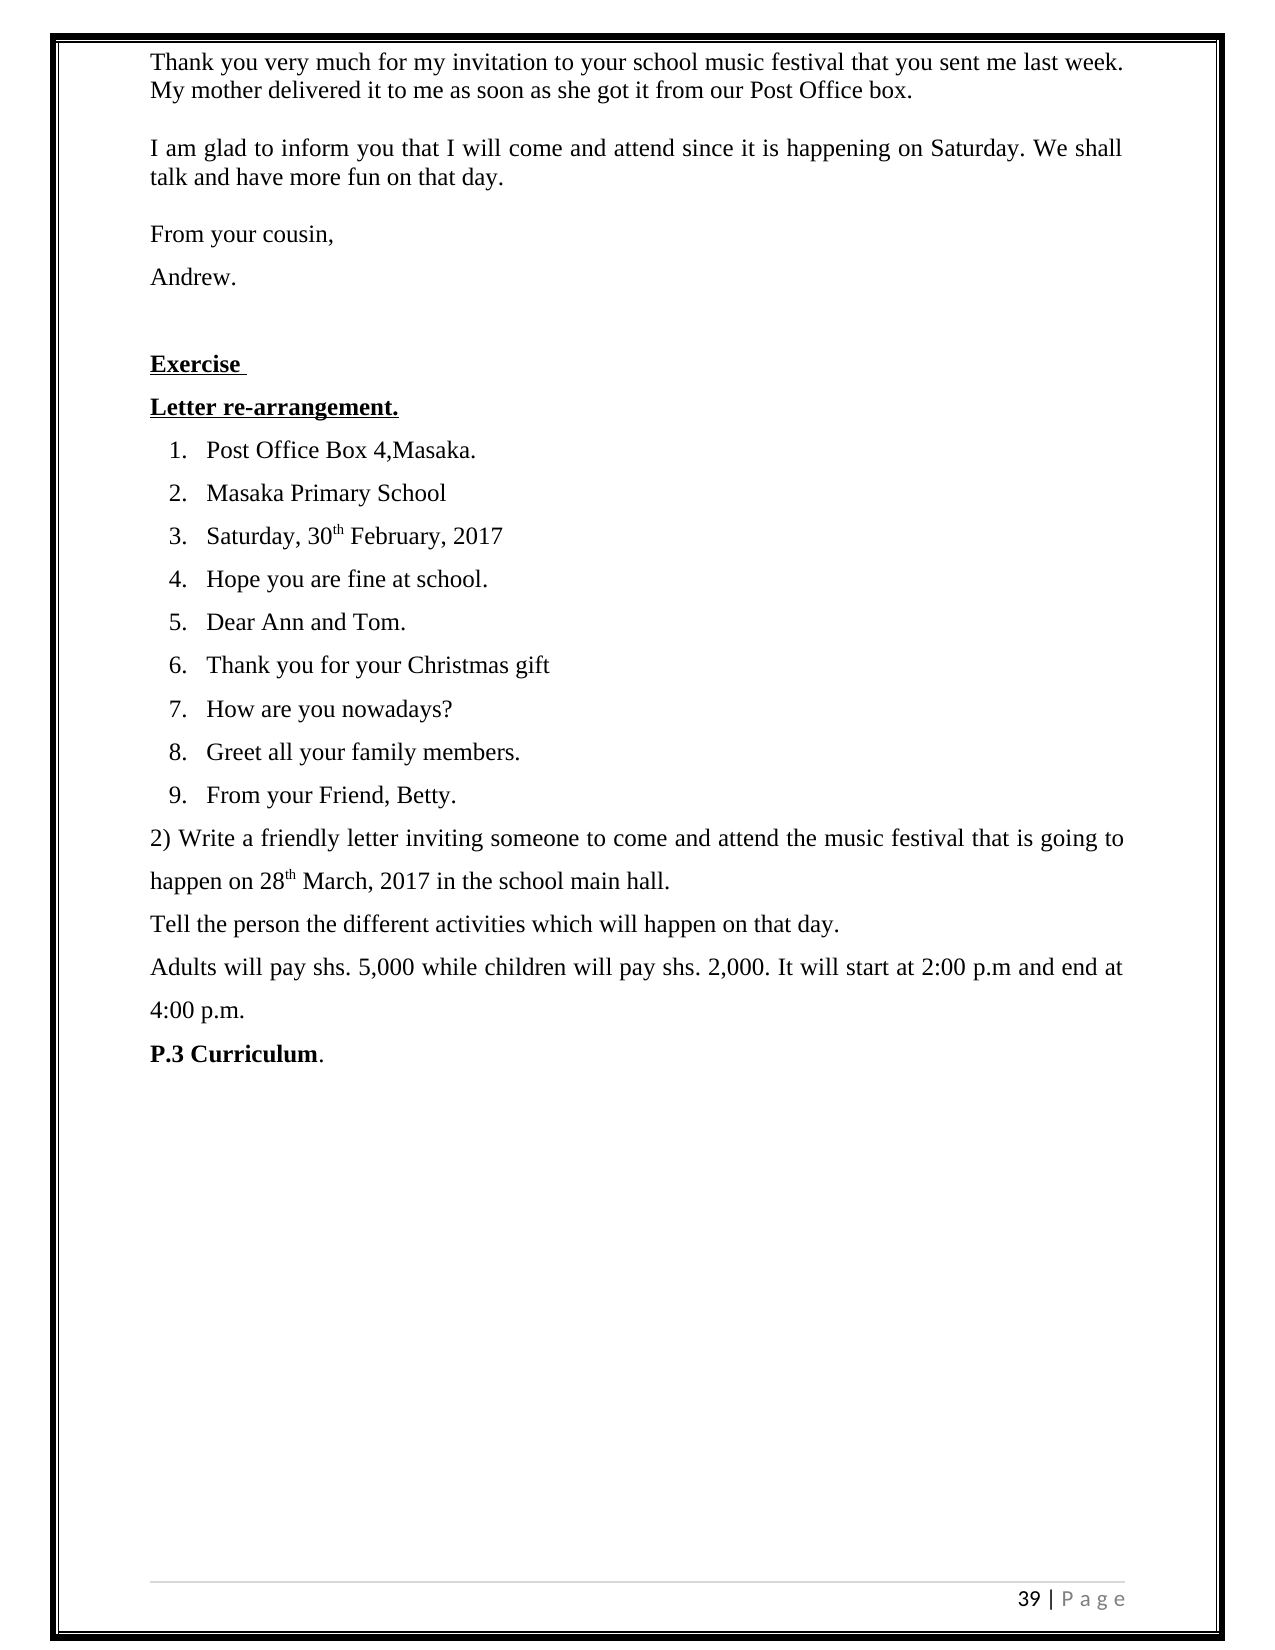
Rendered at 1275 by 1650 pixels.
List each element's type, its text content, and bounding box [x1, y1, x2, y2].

list Hope you are fine at school. [169, 564, 1125, 593]
text P.3 Curriculum. [150, 1039, 1125, 1067]
text Adults will pay shs. 5,000 while children will pay shs. 2,000. It will start at 2:00 p.m and end at 4:00 p.m. [150, 952, 1125, 1024]
text From your cousin, [150, 219, 1125, 248]
list Dear Ann and Tom. [169, 607, 1125, 636]
list Masaka Primary School [169, 478, 1125, 507]
list From your Friend, Betty. [169, 780, 1125, 809]
text 2) Write a friendly letter inviting someone to come and attend the music festival that is going to happen on 28th March, 2017 in the school main hall. [150, 823, 1125, 895]
text I am glad to inform you that I will come and attend since it is happening on Saturday. We shall talk and have more fun on that day. [150, 133, 1125, 191]
list How are you nowadays? [169, 694, 1125, 722]
list Post Office Box 4,Masaka. [169, 435, 1125, 464]
text Exercise [150, 349, 1125, 377]
text Thank you very much for my invitation to your school music festival that you sent me last week. My mother delivered it to me as soon as she got it from our Post Office box. [150, 47, 1125, 104]
text Andrew. [150, 262, 1125, 291]
list Thank you for your Christmas gift [169, 651, 1125, 679]
list Saturday, 30th February, 2017 [169, 521, 1125, 550]
text Tell the person the different activities which will happen on that day. [150, 909, 1125, 938]
text Letter re-arrangement. [150, 392, 1125, 421]
list Greet all your family members. [169, 737, 1125, 766]
